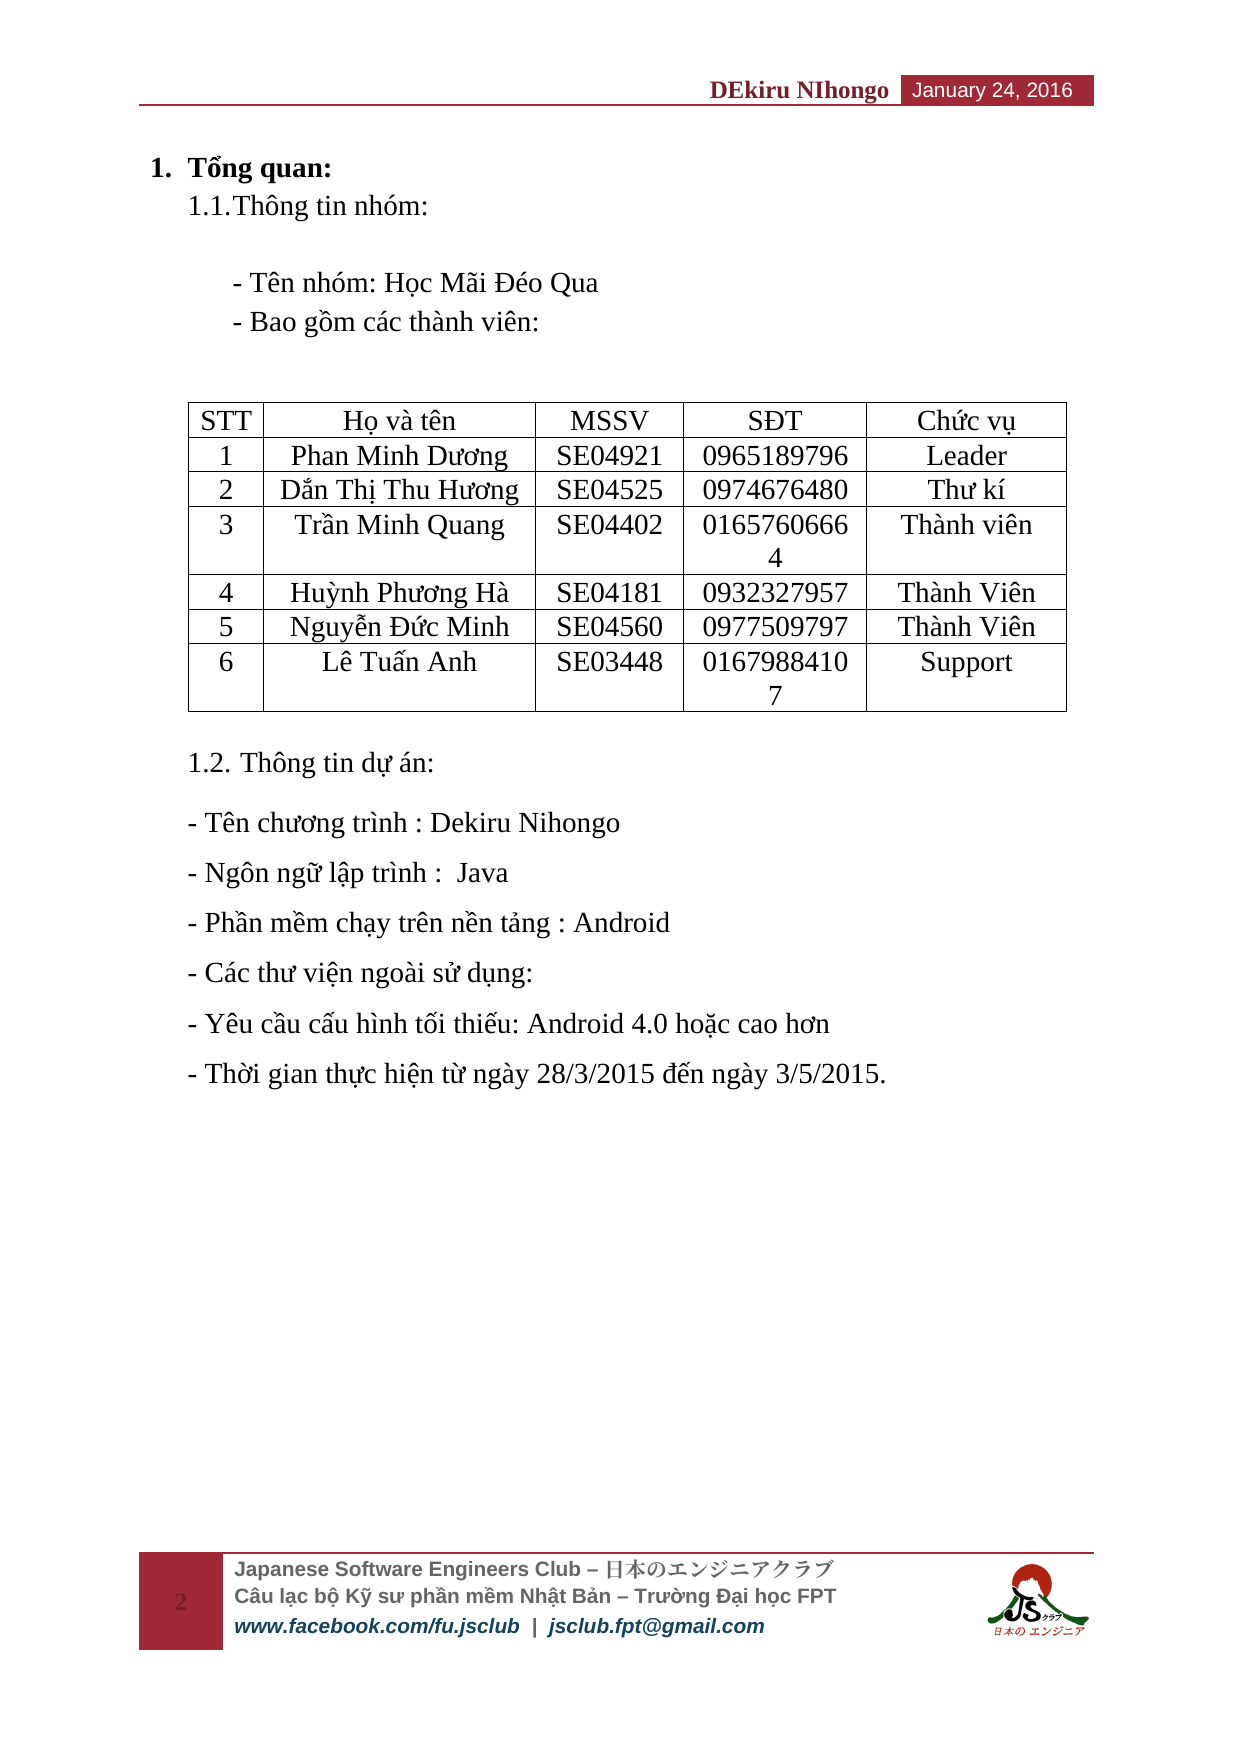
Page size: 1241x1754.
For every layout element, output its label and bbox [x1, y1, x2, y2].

picture [987, 1564, 1089, 1636]
